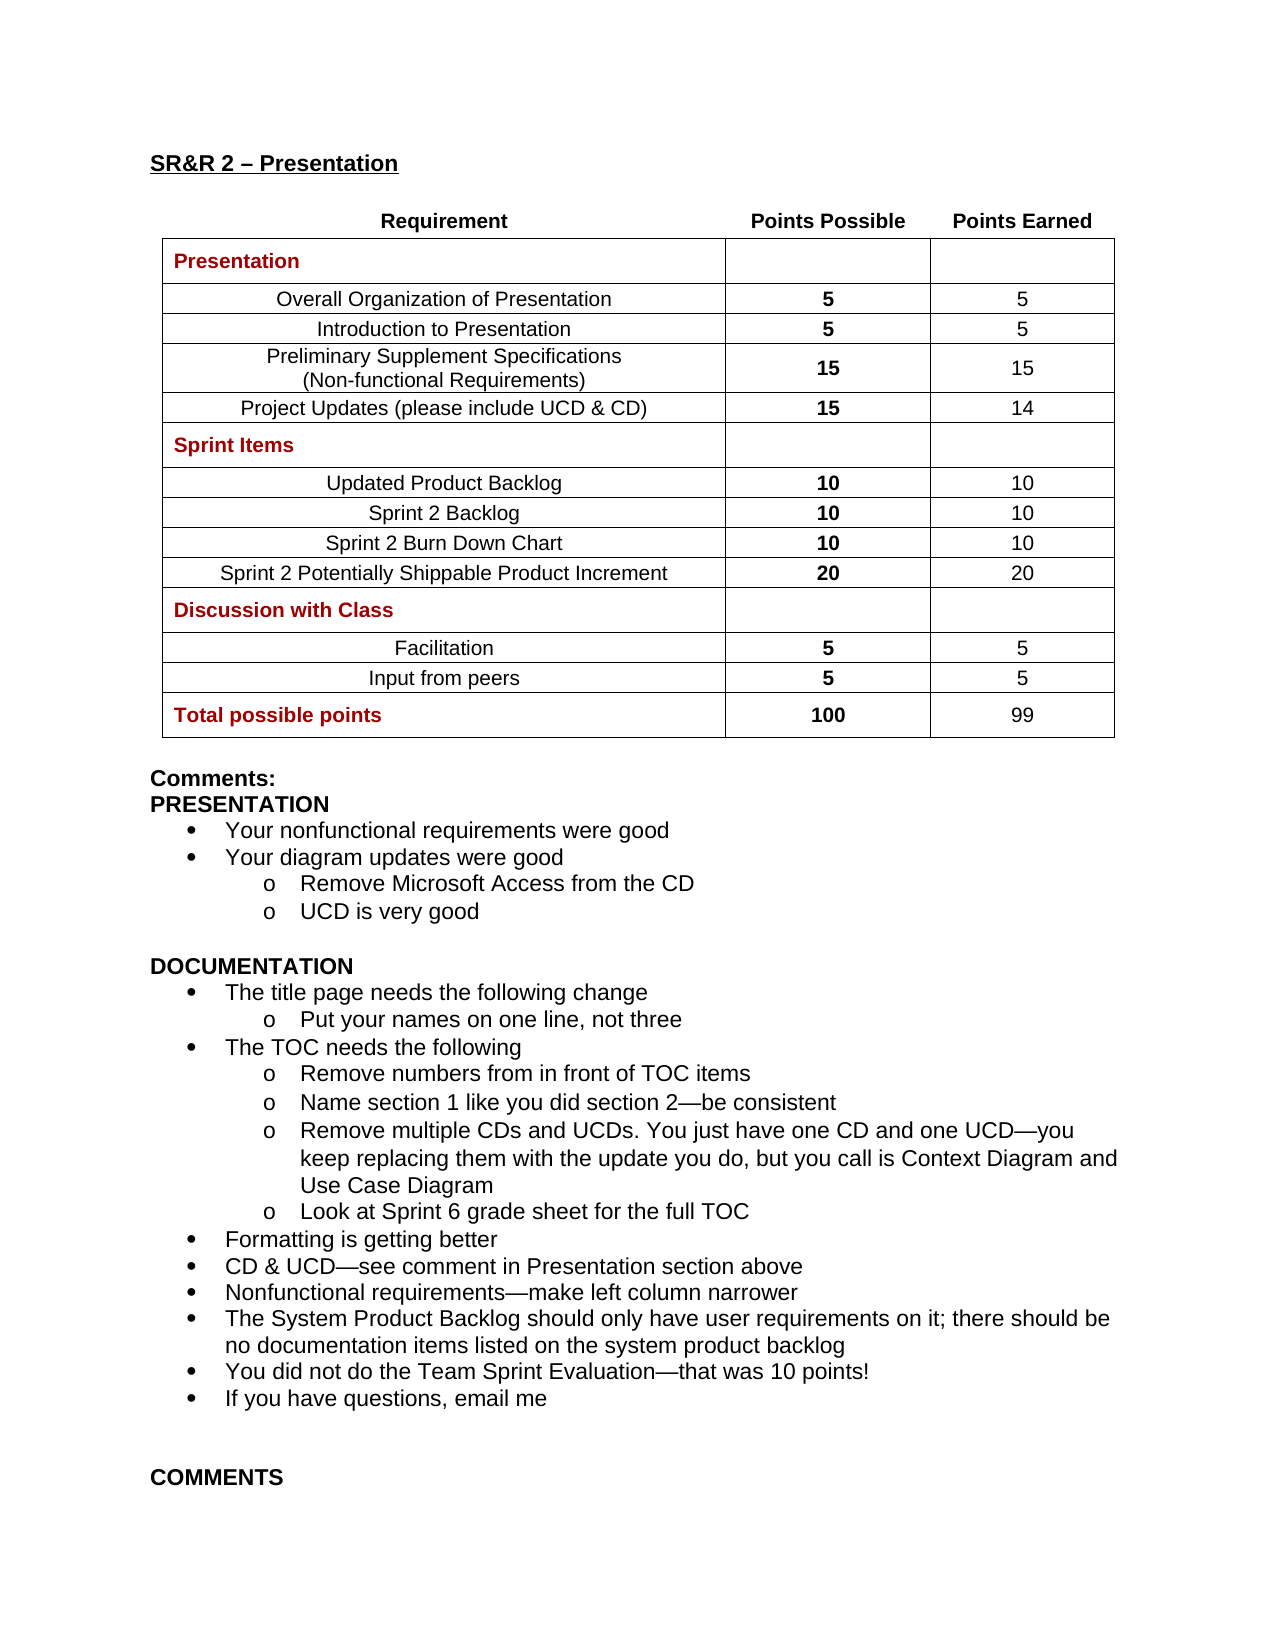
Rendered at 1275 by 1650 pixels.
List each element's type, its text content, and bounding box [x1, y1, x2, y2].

table_cell 100 [726, 693, 930, 737]
table_cell 10 [931, 528, 1114, 557]
table_cell 20 [931, 558, 1114, 587]
table_cell 99 [931, 693, 1114, 737]
list Remove Microsoft Access from the CD [262, 870, 1125, 898]
table_cell Sprint Items [163, 423, 725, 467]
table_cell 20 [726, 558, 930, 587]
table_cell Overall Organization of Presentation [163, 284, 725, 313]
table_cell 15 [931, 344, 1114, 392]
table_cell Total possible points [163, 693, 725, 737]
table_cell Sprint 2 Burn Down Chart [163, 528, 725, 557]
table_cell 10 [931, 468, 1114, 497]
table_cell Introduction to Presentation [163, 314, 725, 343]
list Put your names on one line, not three [262, 1006, 1125, 1034]
table_cell Sprint 2 Backlog [163, 498, 725, 527]
table_cell 5 [931, 314, 1114, 343]
list Look at Sprint 6 grade sheet for the full TOC [262, 1198, 1125, 1226]
list The TOC needs the following [187, 1034, 1125, 1060]
table_cell Sprint 2 Potentially Shippable Product Increment [163, 558, 725, 587]
text PRESENTATION [150, 791, 1125, 817]
table_cell 5 [931, 284, 1114, 313]
table_cell [931, 239, 1114, 283]
table_cell 10 [726, 528, 930, 557]
table_cell 10 [931, 498, 1114, 527]
table_cell Preliminary Supplement Specifications (Non-functional Requirements) [163, 344, 725, 392]
list Your nonfunctional requirements were good [187, 817, 1125, 843]
text Comments: [150, 764, 1125, 791]
list Remove multiple CDs and UCDs. You just have one CD and one UCD—you keep replacing them with the update you do, but you call is Context Diagram and Use Case Diagram [262, 1117, 1125, 1198]
list Name section 1 like you did section 2—be consistent [262, 1089, 1125, 1117]
table_cell [931, 588, 1114, 632]
table_cell Updated Product Backlog [163, 468, 725, 497]
list Nonfunctional requirements—make left column narrower [187, 1279, 1125, 1305]
table_cell 15 [726, 344, 930, 392]
list Your diagram updates were good [187, 843, 1125, 870]
text COMMENTS [150, 1463, 1125, 1490]
list The System Product Backlog should only have user requirements on it; there should be no documentation items listed on the system product backlog [187, 1305, 1125, 1358]
table_cell 5 [726, 633, 930, 662]
table_cell [726, 588, 930, 632]
subtitle SR&R 2 – Presentation [150, 150, 1125, 176]
table_cell 5 [931, 663, 1114, 692]
table_cell Facilitation [163, 633, 725, 662]
table_cell 5 [726, 663, 930, 692]
list You did not do the Team Sprint Evaluation—that was 10 points! [187, 1358, 1125, 1384]
table_cell 15 [726, 393, 930, 422]
table_header Requirement [163, 203, 726, 238]
table_cell 5 [931, 633, 1114, 662]
table_cell Project Updates (please include UCD & CD) [163, 393, 725, 422]
list UCD is very good [262, 898, 1125, 927]
table_cell 5 [726, 314, 930, 343]
table_cell Presentation [163, 239, 725, 283]
table_cell 5 [726, 284, 930, 313]
table_cell 10 [726, 498, 930, 527]
list The title page needs the following change [187, 979, 1125, 1006]
table_header Points Possible [726, 203, 931, 238]
table_cell [726, 239, 930, 283]
list If you have questions, email me [187, 1384, 1125, 1411]
list CD & UCD—see comment in Presentation section above [187, 1253, 1125, 1279]
table_cell [931, 423, 1114, 467]
table_cell 14 [931, 393, 1114, 422]
table_cell 10 [726, 468, 930, 497]
text DOCUMENTATION [150, 953, 1125, 979]
list Formatting is getting better [187, 1226, 1125, 1253]
table_header Points Earned [931, 203, 1114, 238]
table_cell Input from peers [163, 663, 725, 692]
table_cell Discussion with Class [163, 588, 725, 632]
list Remove numbers from in front of TOC items [262, 1060, 1125, 1089]
table_cell [726, 423, 930, 467]
